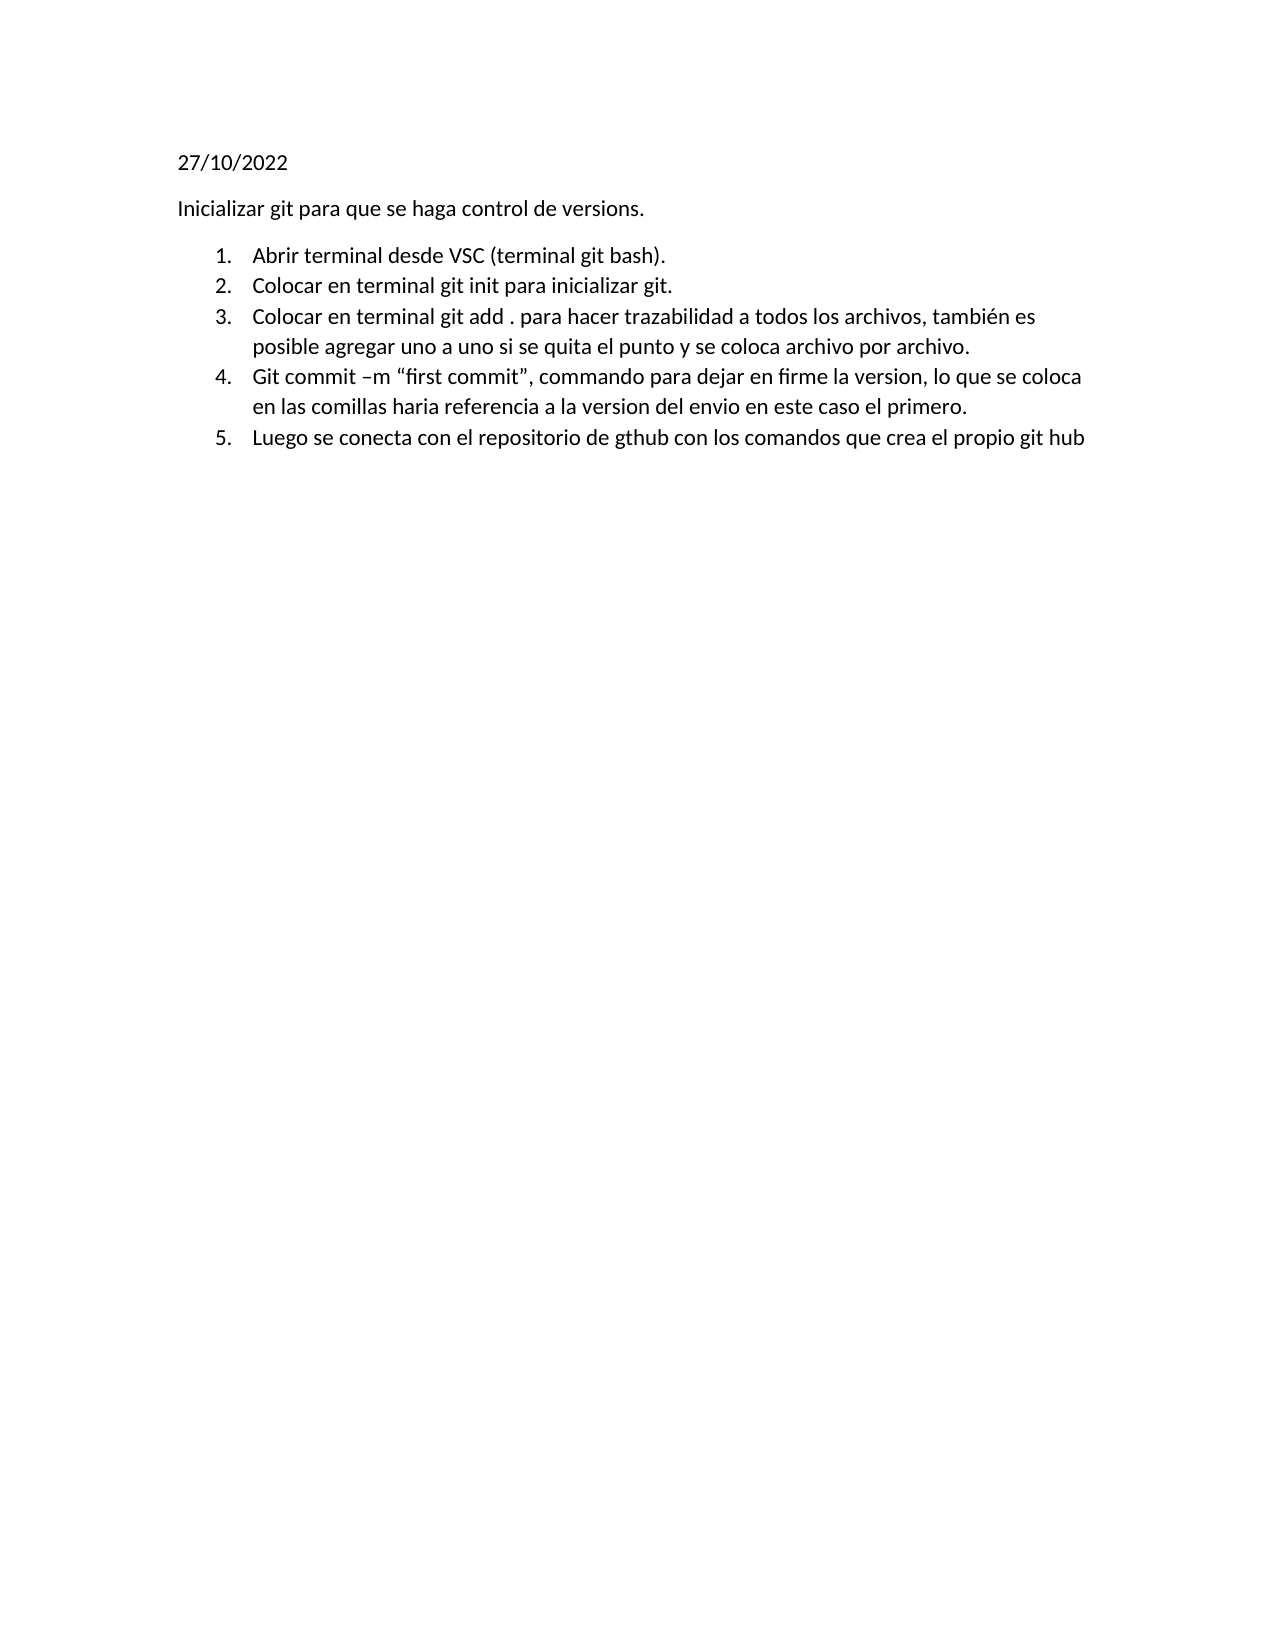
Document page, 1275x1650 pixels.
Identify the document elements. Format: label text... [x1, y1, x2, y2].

list Colocar en terminal git init para inicializar git. [215, 272, 1098, 299]
text Inicializar git para que se haga control de versions. [177, 194, 1098, 222]
text 27/10/2022 [177, 148, 1098, 176]
list Luego se conecta con el repositorio de gthub con los comandos que crea el propio git hub [215, 423, 1098, 451]
list Colocar en terminal git add . para hacer trazabilidad a todos los archivos, también es posible agregar uno a uno si se quita el punto y se coloca archivo por archivo. [215, 302, 1098, 360]
list Abrir terminal desde VSC (terminal git bash). [215, 241, 1098, 269]
list Git commit –m “first commit”, commando para dejar en firme la version, lo que se coloca en las comillas haria referencia a la version del envio en este caso el primero. [215, 362, 1098, 420]
